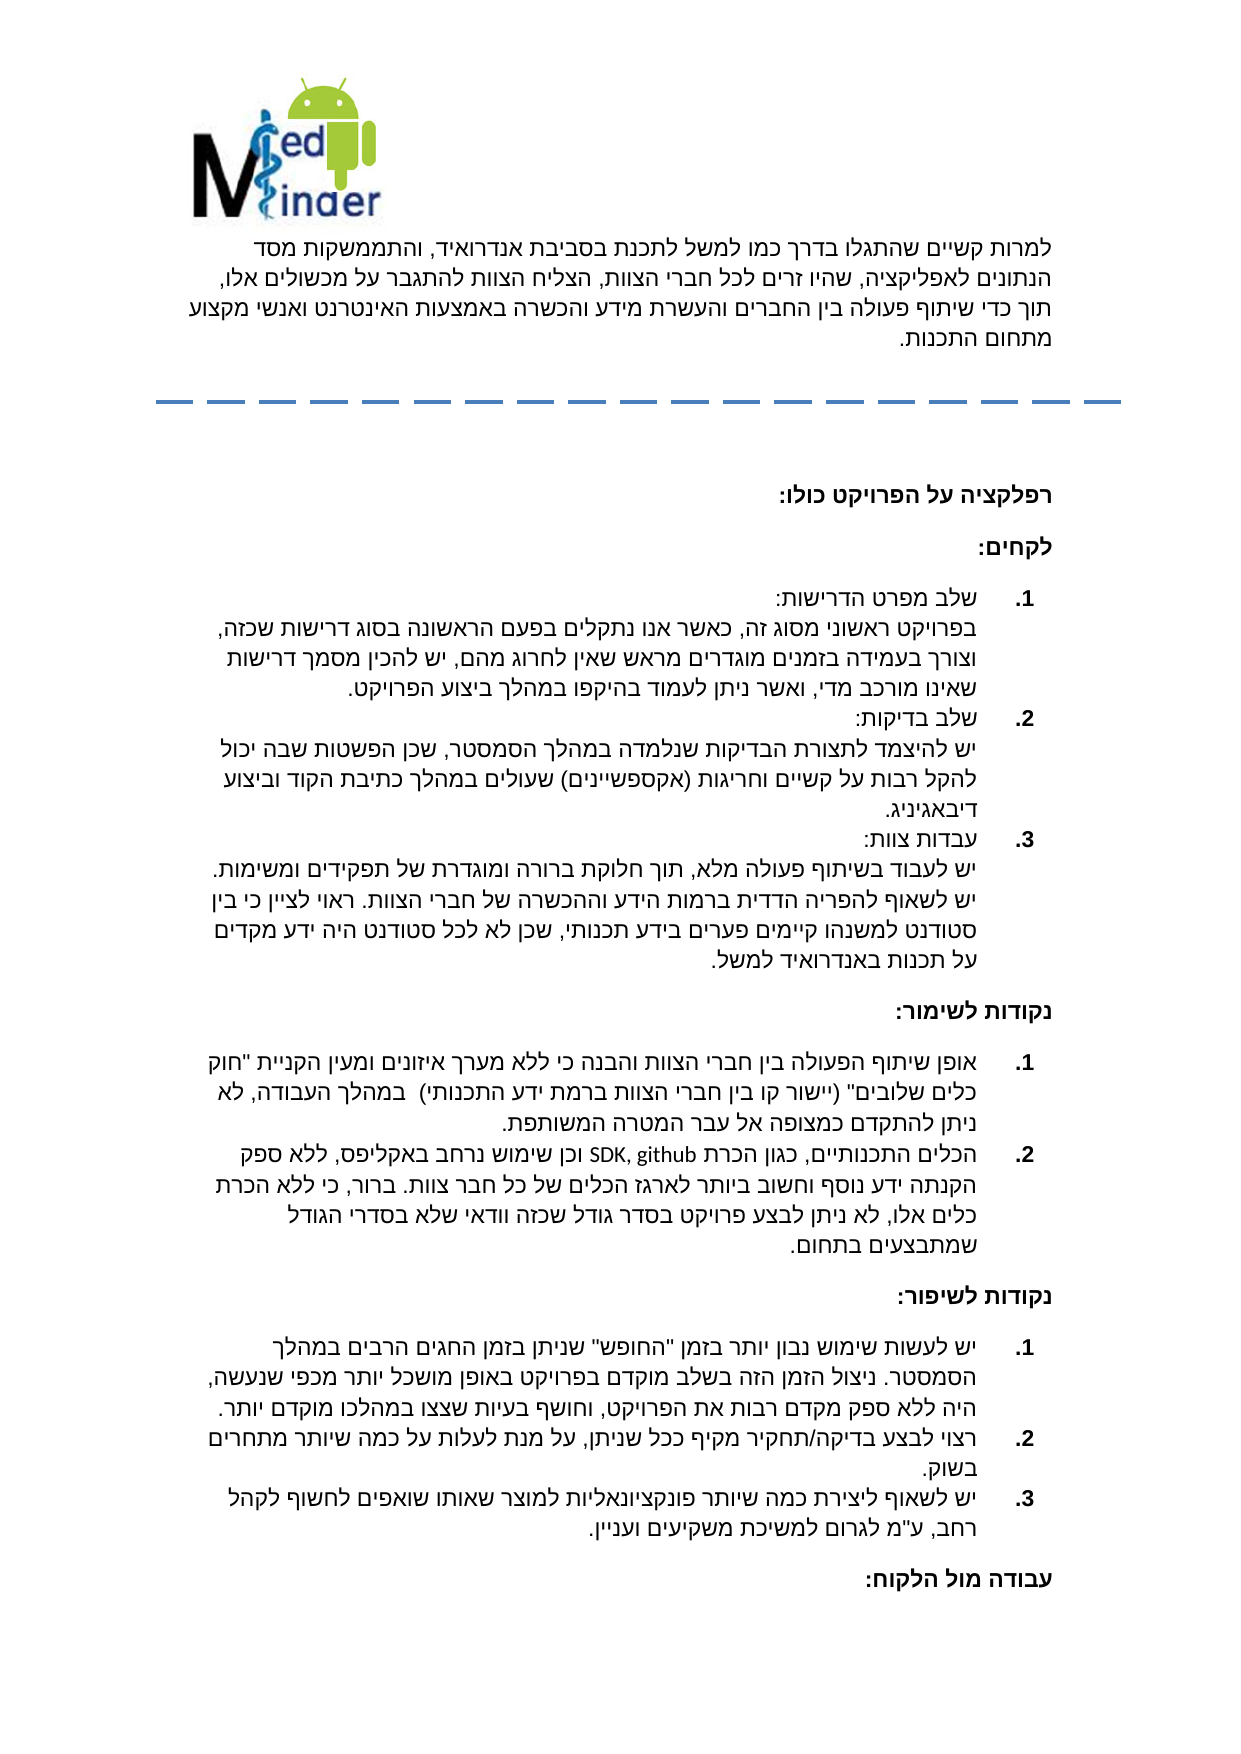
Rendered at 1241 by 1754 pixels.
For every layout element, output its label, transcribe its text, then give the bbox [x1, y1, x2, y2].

list רצוי לבצע בדיקה/תחקיר מקיף ככל שניתן, על מנת לעלות על כמה שיותר מתחרים בשוק. [187, 1425, 1015, 1481]
text לקחים: [187, 533, 1053, 560]
text נקודות לשימור: [187, 998, 1053, 1024]
text למרות קשיים שהתגלו בדרך כמו למשל לתכנת בסביבת אנדרואיד, והתממשקות מסד הנתונים לאפליקציה, שהיו זרים לכל חברי הצוות, הצליח הצוות להתגבר על מכשולים אלו, תוך כדי שיתוף פעולה בין החברים והעשרת מידע והכשרה באמצעות האינטרנט ואנשי מקצוע מתחום התכנות. [187, 235, 1053, 352]
list יש לשאוף ליצירת כמה שיותר פונקציונאליות למוצר שאותו שואפים לחשוף לקהל רחב, ע"מ לגרום למשיכת משקיעים ועניין. [187, 1485, 1015, 1542]
list שלב בדיקות: יש להיצמד לתצורת הבדיקות שנלמדה במהלך הסמסטר, שכן הפשטות שבה יכול להקל רבות על קשיים וחריגות (אקספשיינים) שעולים במהלך כתיבת הקוד וביצוע דיבאגיניג. [187, 705, 1015, 822]
text עבודה מול הלקוח: [187, 1566, 1053, 1593]
text רפלקציה על הפרויקט כולו: [187, 482, 1053, 509]
list עבדות צוות: יש לעבוד בשיתוף פעולה מלא, תוך חלוקת ברורה ומוגדרת של תפקידים ומשימות. יש לשאוף להפריה הדדית ברמות הידע וההכשרה של חברי הצוות. ראוי לציין כי בין סטודנט למשנהו קיימים פערים בידע תכנותי, שכן לא לכל סטודנט היה ידע מקדים על תכנות באנדרואיד למשל. [187, 826, 1015, 973]
text נקודות לשיפור: [187, 1283, 1053, 1309]
list הכלים התכנותיים, כגון הכרת SDK, github וכן שימוש נרחב באקליפס, ללא ספק הקנתה ידע נוסף וחשוב ביותר לארגז הכלים של כל חבר צוות. ברור, כי ללא הכרת כלים אלו, לא ניתן לבצע פרויקט בסדר גודל שכזה וודאי שלא בסדרי הגודל שמתבצעים בתחום. [187, 1140, 1015, 1258]
list יש לעשות שימוש נבון יותר בזמן "החופש" שניתן בזמן החגים הרבים במהלך הסמסטר. ניצול הזמן הזה בשלב מוקדם בפרויקט באופן מושכל יותר מכפי שנעשה, היה ללא ספק מקדם רבות את הפרויקט, וחושף בעיות שצצו במהלכו מוקדם יותר. [187, 1334, 1015, 1421]
list שלב מפרט הדרישות: בפרויקט ראשוני מסוג זה, כאשר אנו נתקלים בפעם הראשונה בסוג דרישות שכזה, וצורך בעמידה בזמנים מוגדרים מראש שאין לחרוג מהם, יש להכין מסמך דרישות שאינו מורכב מדי, ואשר ניתן לעמוד בהיקפו במהלך ביצוע הפרויקט. [187, 584, 1015, 701]
picture [187, 73, 388, 235]
list אופן שיתוף הפעולה בין חברי הצוות והבנה כי ללא מערך איזונים ומעין הקניית "חוק כלים שלובים" (יישור קו בין חברי הצוות ברמת ידע התכנותי) במהלך העבודה, לא ניתן להתקדם כמצופה אל עבר המטרה המשותפת. [187, 1049, 1015, 1136]
